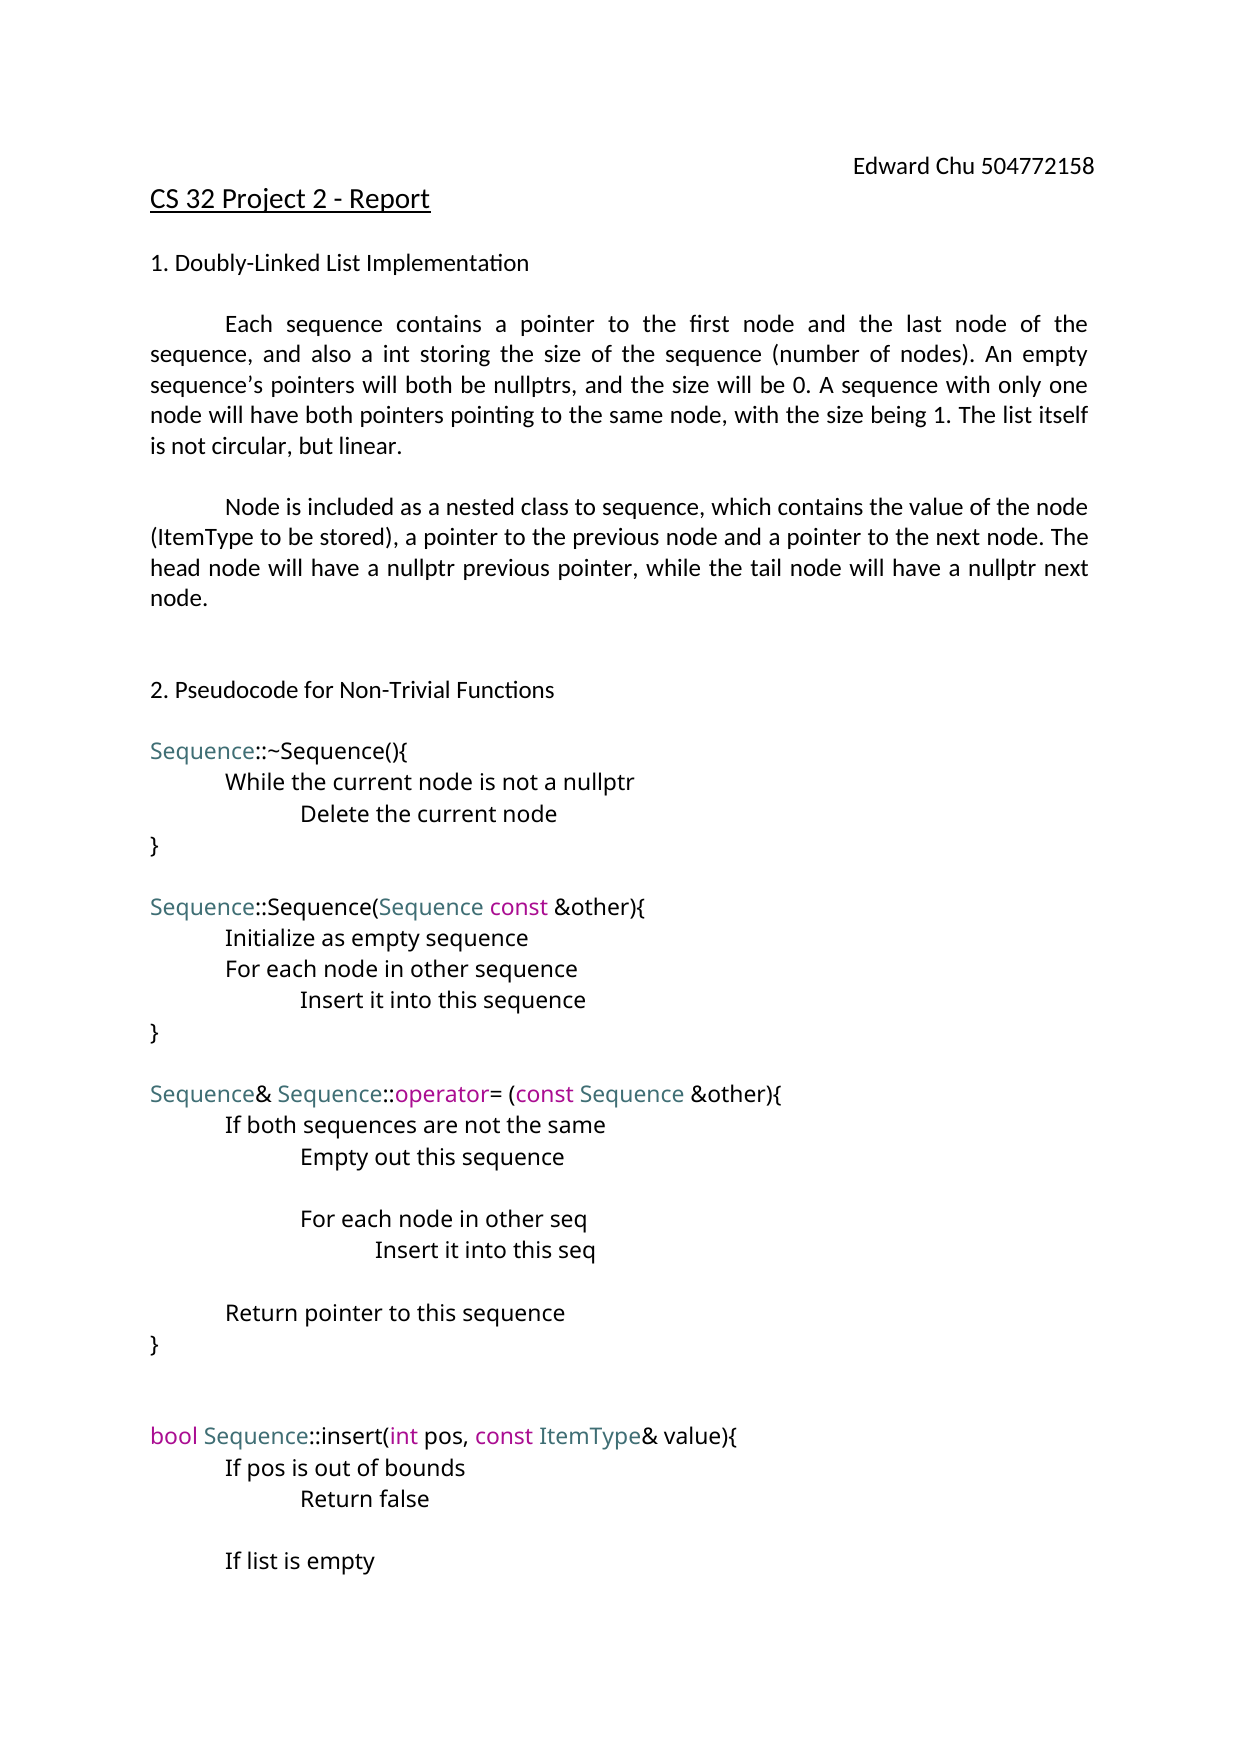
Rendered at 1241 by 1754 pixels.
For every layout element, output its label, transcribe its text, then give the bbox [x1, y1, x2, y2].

text While the current node is not a nullptr [150, 766, 1090, 797]
text CS 32 Project 2 - Report [150, 181, 1090, 216]
text Insert it into this seq [150, 1234, 1090, 1266]
text 2. Pseudocode for Non-Trivial Functions [150, 674, 1090, 704]
text For each node in other seq [150, 1203, 1090, 1234]
text Sequence& Sequence::operator= (const Sequence &other){ [150, 1078, 1090, 1109]
text Sequence::~Sequence(){ [150, 735, 1090, 766]
text Insert it into this sequence [150, 984, 1090, 1016]
text } [150, 1328, 1090, 1359]
text Edward Chu 504772158 [150, 150, 1090, 181]
text If list is empty [150, 1545, 1090, 1577]
text Sequence::Sequence(Sequence const &other){ [150, 891, 1090, 922]
text For each node in other sequence [150, 953, 1090, 984]
text Return pointer to this sequence [150, 1297, 1090, 1328]
text } [150, 829, 1090, 860]
text 1. Doubly-Linked List Implementation [150, 247, 1090, 277]
text Empty out this sequence [150, 1141, 1090, 1172]
text If both sequences are not the same [150, 1109, 1090, 1141]
text Initialize as empty sequence [150, 922, 1090, 953]
text bool Sequence::insert(int pos, const ItemType& value){ [150, 1420, 1090, 1452]
text Return false [150, 1483, 1090, 1514]
text Delete the current node [150, 797, 1090, 829]
text If pos is out of bounds [150, 1452, 1090, 1483]
text Each sequence contains a pointer to the first node and the last node of the sequence, and also a int storing the size of the sequence (number of nodes). An empty sequence’s pointers will both be nullptrs, and the size will be 0. A sequence with only one node will have both pointers pointing to the same node, with the size being 1. The list itself is not circular, but linear. [150, 308, 1090, 460]
text } [150, 1016, 1090, 1047]
text Node is included as a nested class to sequence, which contains the value of the node (ItemType to be stored), a pointer to the previous node and a pointer to the next node. The head node will have a nullptr previous pointer, while the tail node will have a nullptr next node. [150, 491, 1090, 613]
